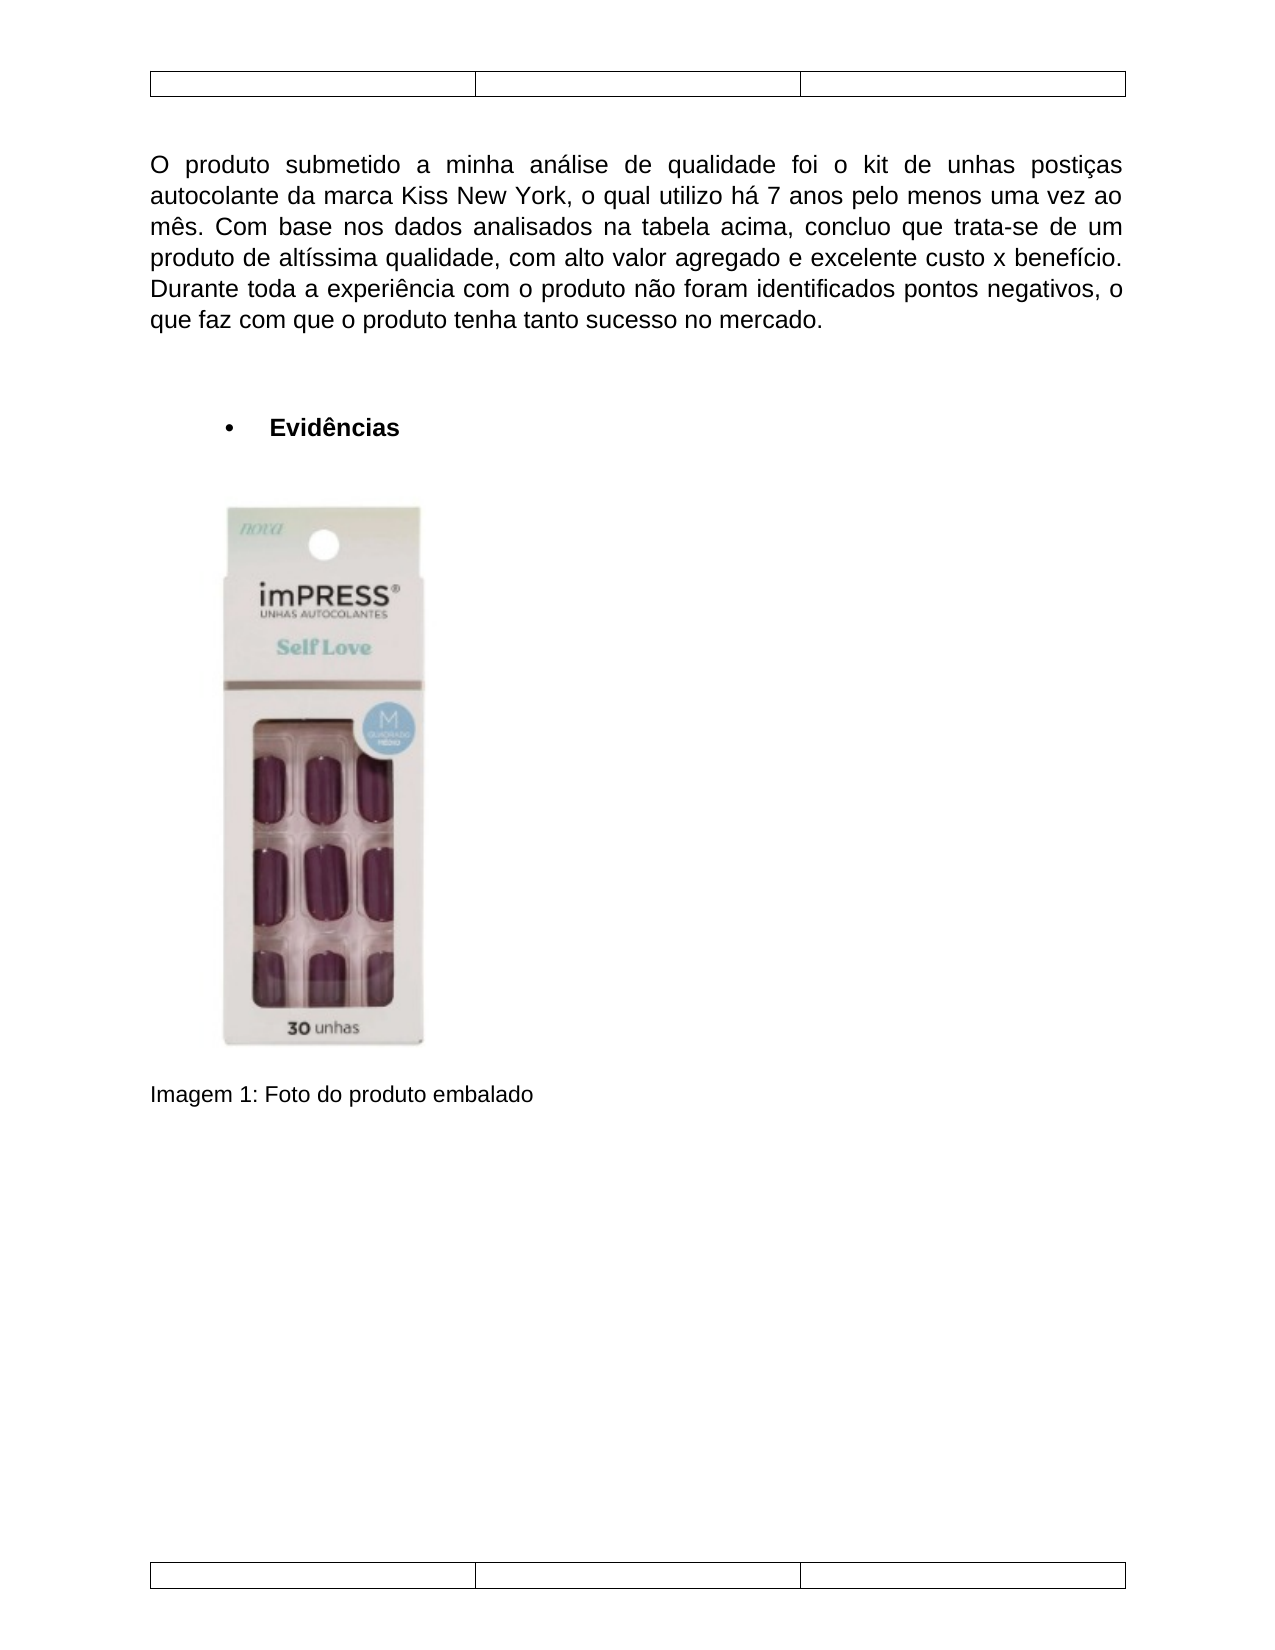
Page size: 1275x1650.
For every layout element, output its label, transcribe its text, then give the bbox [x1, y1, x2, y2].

list Evidências [225, 413, 1125, 441]
text O produto submetido a minha análise de qualidade foi o kit de unhas postiças autocolante da marca Kiss New York, o qual utilizo há 7 anos pelo menos uma vez ao mês. Com base nos dados analisados na tabela acima, concluo que trata-se de um produto de altíssima qualidade, com alto valor agregado e excelente custo x benefício. Durante toda a experiência com o produto não foram identificados pontos negativos, o que faz com que o produto tenha tanto sucesso no mercado. [150, 150, 1125, 334]
picture [150, 472, 513, 1068]
